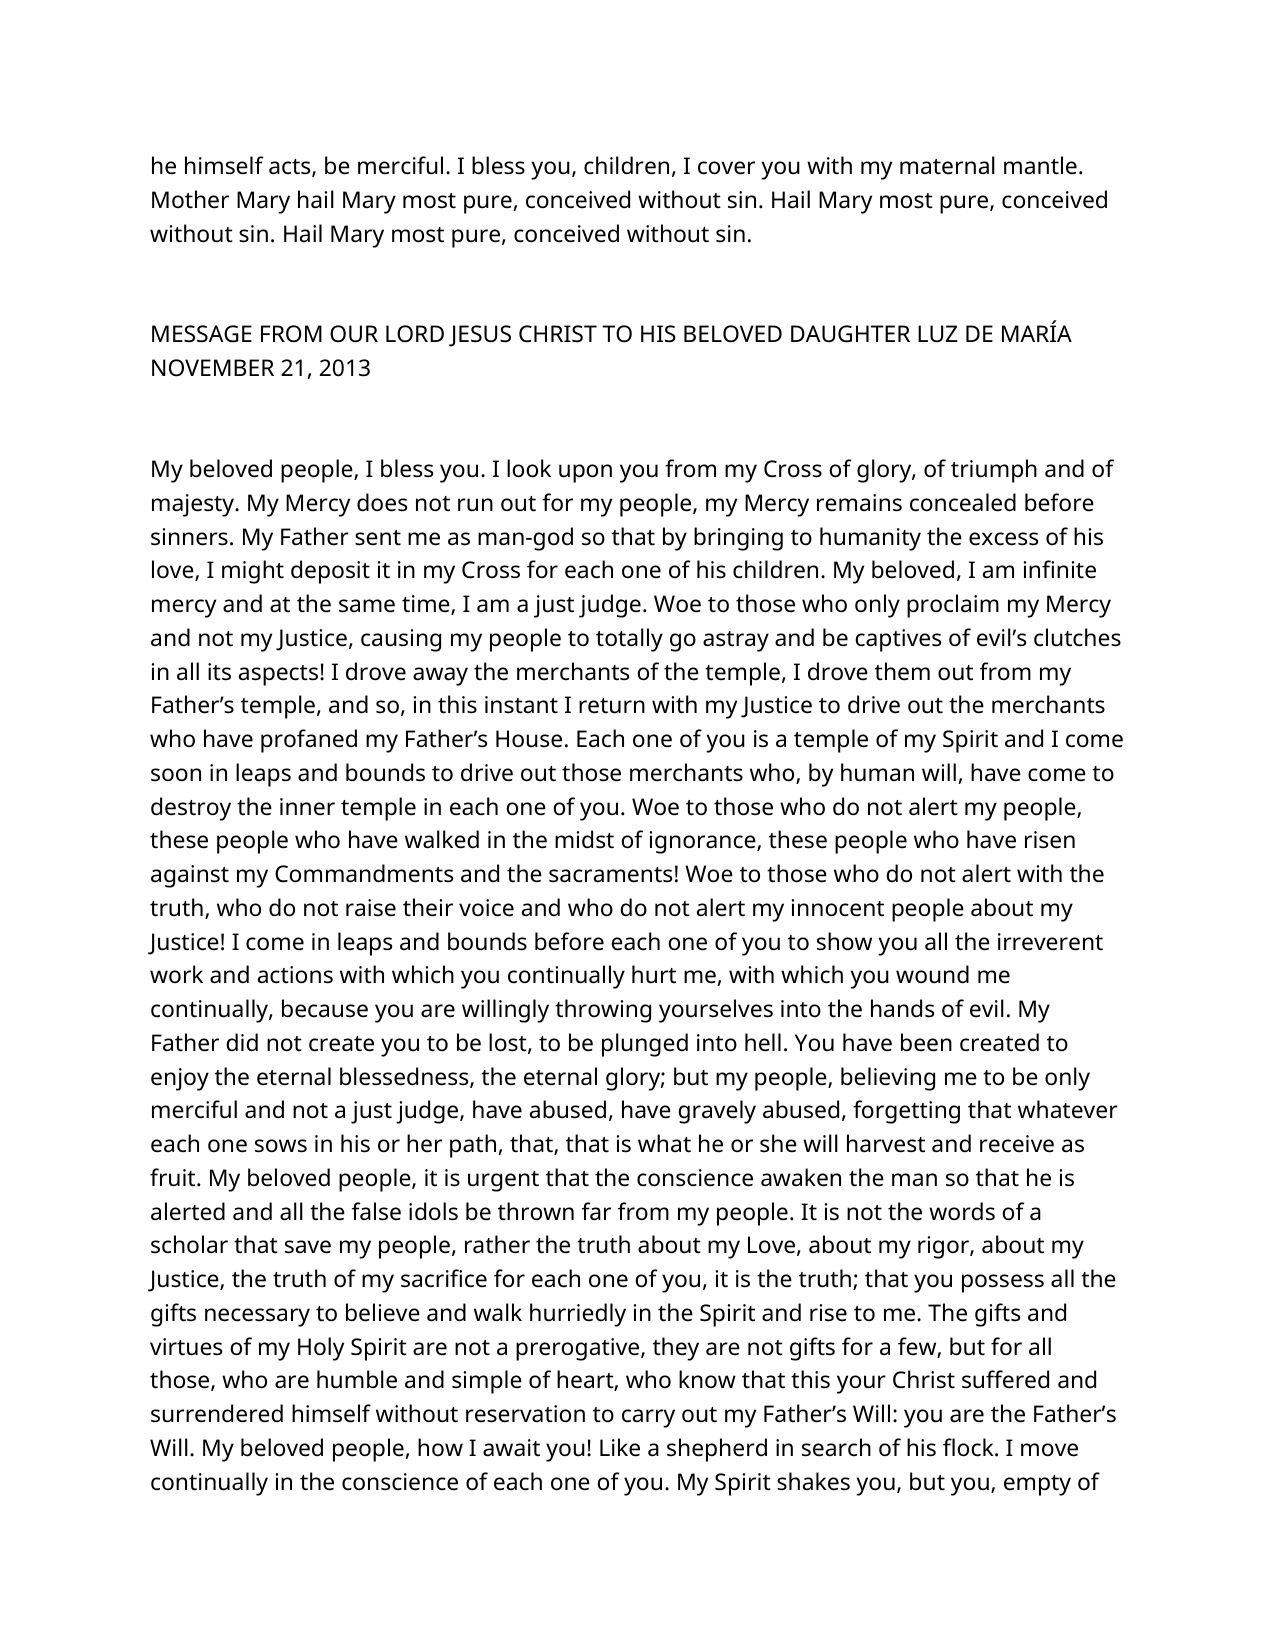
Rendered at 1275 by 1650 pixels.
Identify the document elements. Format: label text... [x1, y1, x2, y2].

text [150, 453, 1125, 1497]
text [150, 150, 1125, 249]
text MESSAGE FROM OUR LORD JESUS CHRIST TO HIS BELOVED DAUGHTER LUZ DE MARÍA NOVEMBER 21, 2013 [150, 318, 1125, 383]
